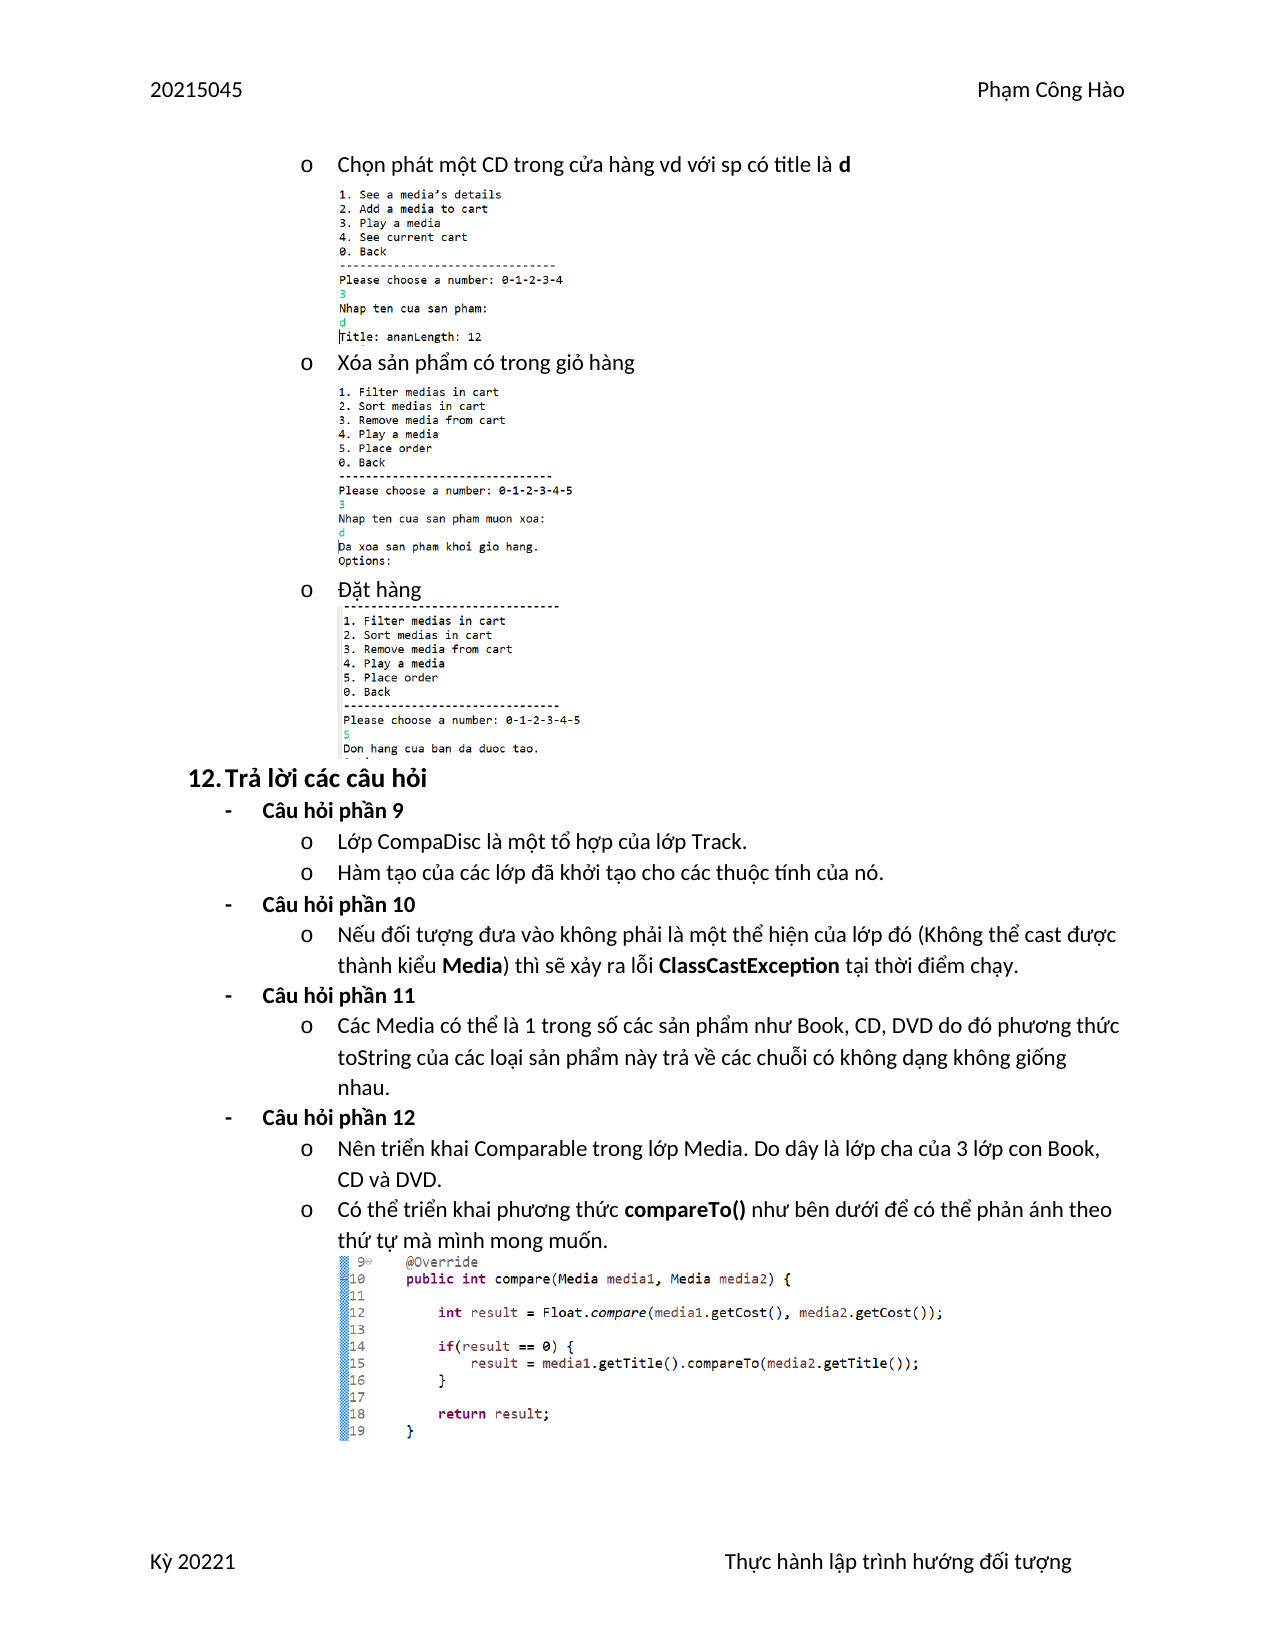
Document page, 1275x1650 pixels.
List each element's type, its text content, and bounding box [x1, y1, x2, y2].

list Nếu đối tượng đưa vào không phải là một thể hiện của lớp đó (Không thể cast được thành kiểu Media) thì sẽ xảy ra lỗi ClassCastException tại thời điểm chạy. [300, 920, 1125, 979]
list Câu hỏi phần 12 [225, 1103, 1125, 1131]
picture [337, 379, 1197, 573]
list Câu hỏi phần 11 [225, 981, 1125, 1009]
list Nên triển khai Comparable trong lớp Media. Do dây là lớp cha của 3 lớp con Book, CD và DVD. [300, 1134, 1125, 1193]
picture [337, 181, 1208, 346]
list Hàm tạo của các lớp đã khởi tạo cho các thuộc tính của nó. [300, 858, 1125, 887]
list Các Media có thể là 1 trong số các sản phẩm như Book, CD, DVD do đó phương thức toString của các loại sản phẩm này trả về các chuỗi có không dạng không giống nhau. [300, 1012, 1125, 1101]
list Câu hỏi phần 10 [225, 890, 1125, 918]
list Câu hỏi phần 9 [225, 797, 1125, 824]
list Lớp CompaDisc là một tổ hợp của lớp Track. [300, 827, 1125, 856]
picture [337, 1256, 1131, 1441]
picture [337, 606, 1210, 759]
list Trả lời các câu hỏi [187, 761, 1125, 794]
